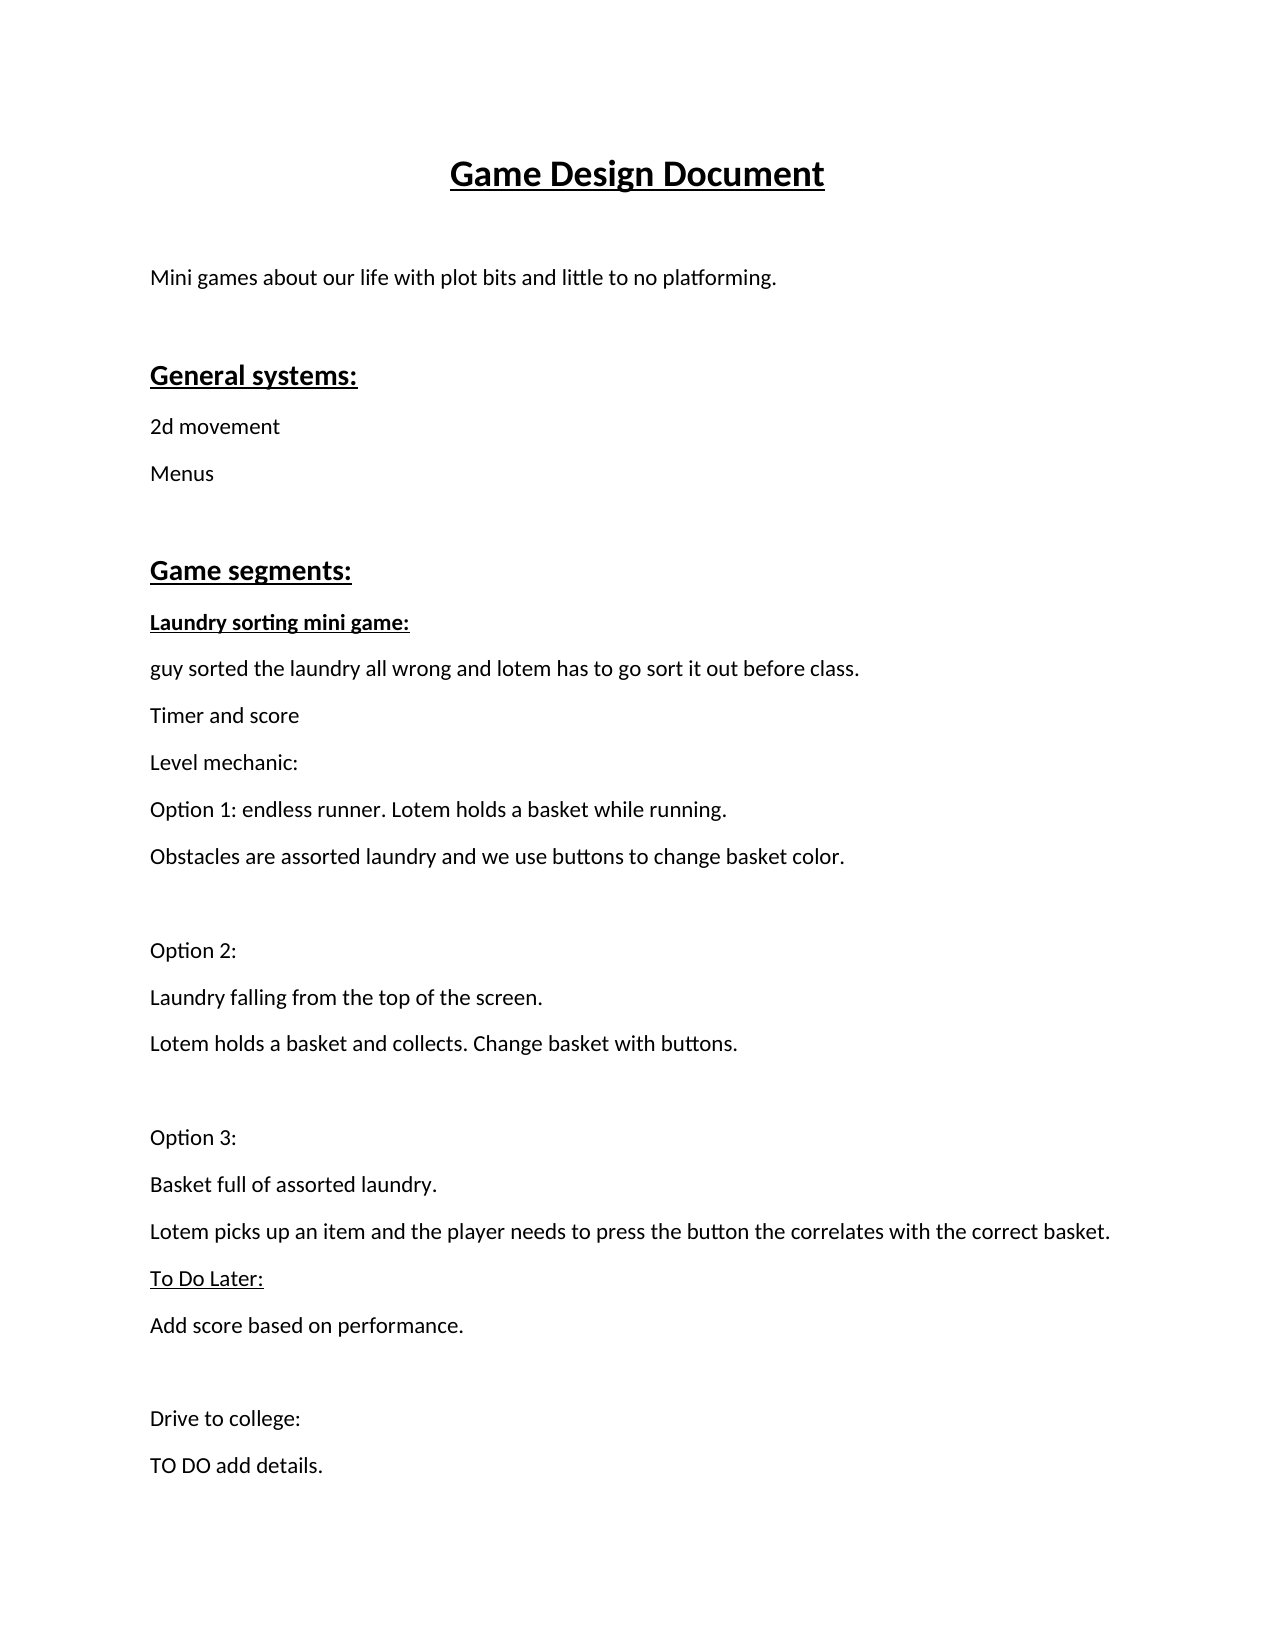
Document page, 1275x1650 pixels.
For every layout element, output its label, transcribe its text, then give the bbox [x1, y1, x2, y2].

text Mini games about our life with plot bits and little to no platforming. [150, 263, 1125, 291]
text Game segments: [150, 552, 1125, 588]
text Lotem holds a basket and collects. Change basket with buttons. [150, 1029, 1125, 1057]
text Option 3: [150, 1123, 1125, 1151]
text Option 2: [150, 936, 1125, 964]
text Laundry sorting mini game: [150, 608, 1125, 636]
text guy sorted the laundry all wrong and lotem has to go sort it out before class. [150, 654, 1125, 682]
text Obstacles are assorted laundry and we use buttons to change basket color. [150, 842, 1125, 870]
text TO DO add details. [150, 1451, 1125, 1479]
text Game Design Document [150, 150, 1125, 196]
text Timer and score [150, 701, 1125, 729]
text Lotem picks up an item and the player needs to press the button the correlates with the correct basket. [150, 1217, 1125, 1245]
text To Do Later: [150, 1264, 1125, 1292]
text Option 1: endless runner. Lotem holds a basket while running. [150, 795, 1125, 823]
text Laundry falling from the top of the screen. [150, 983, 1125, 1011]
text Add score based on performance. [150, 1311, 1125, 1339]
text Basket full of assorted laundry. [150, 1170, 1125, 1198]
text Drive to college: [150, 1404, 1125, 1432]
text 2d movement [150, 412, 1125, 440]
text General systems: [150, 357, 1125, 392]
text Menus [150, 459, 1125, 487]
text Level mechanic: [150, 748, 1125, 776]
